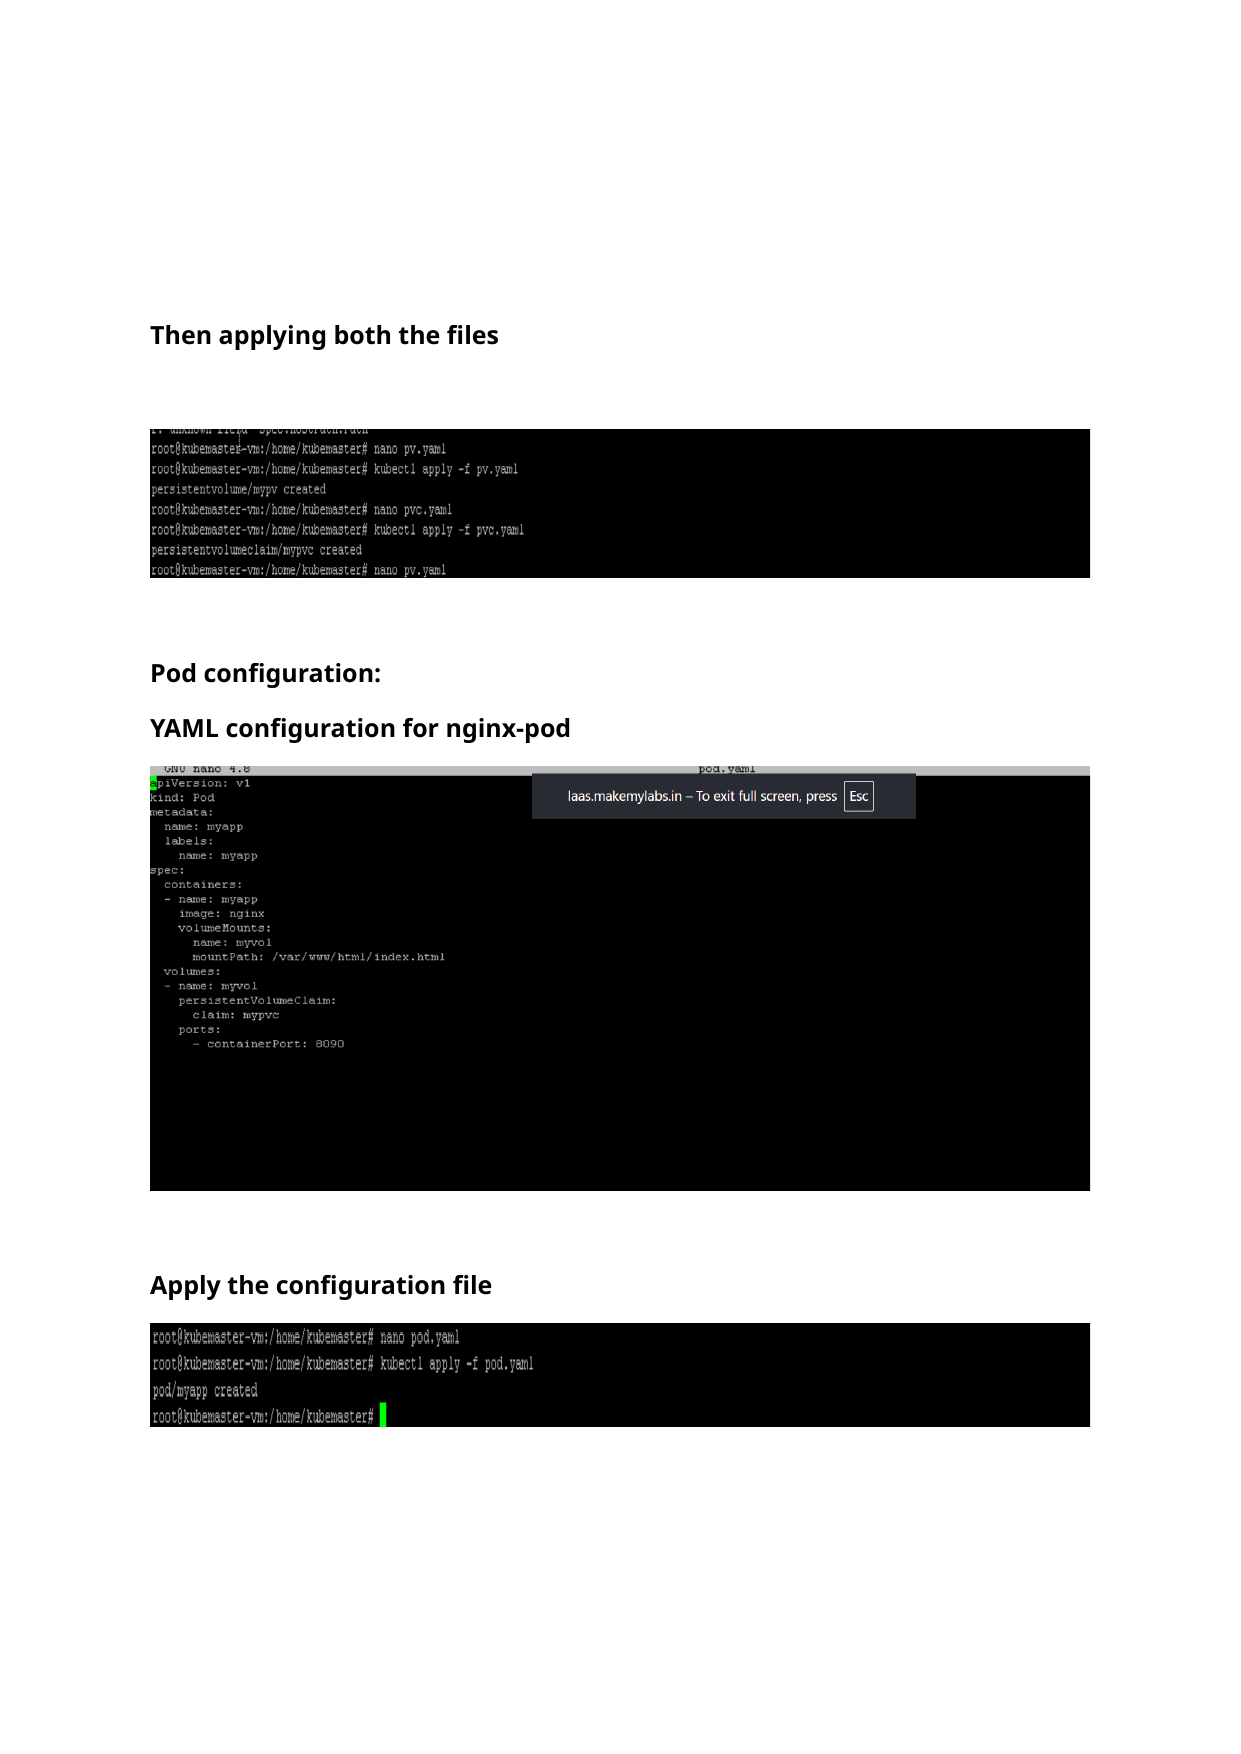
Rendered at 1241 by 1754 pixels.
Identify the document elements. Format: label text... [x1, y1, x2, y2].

picture [150, 1323, 1091, 1427]
text Apply the configuration file [150, 1268, 1090, 1302]
text YAML configuration for nginx-pod [150, 711, 1090, 745]
picture [150, 766, 1091, 1191]
picture [150, 429, 1091, 578]
text Pod configuration: [150, 655, 1090, 689]
text Then applying both the files [150, 317, 1090, 352]
